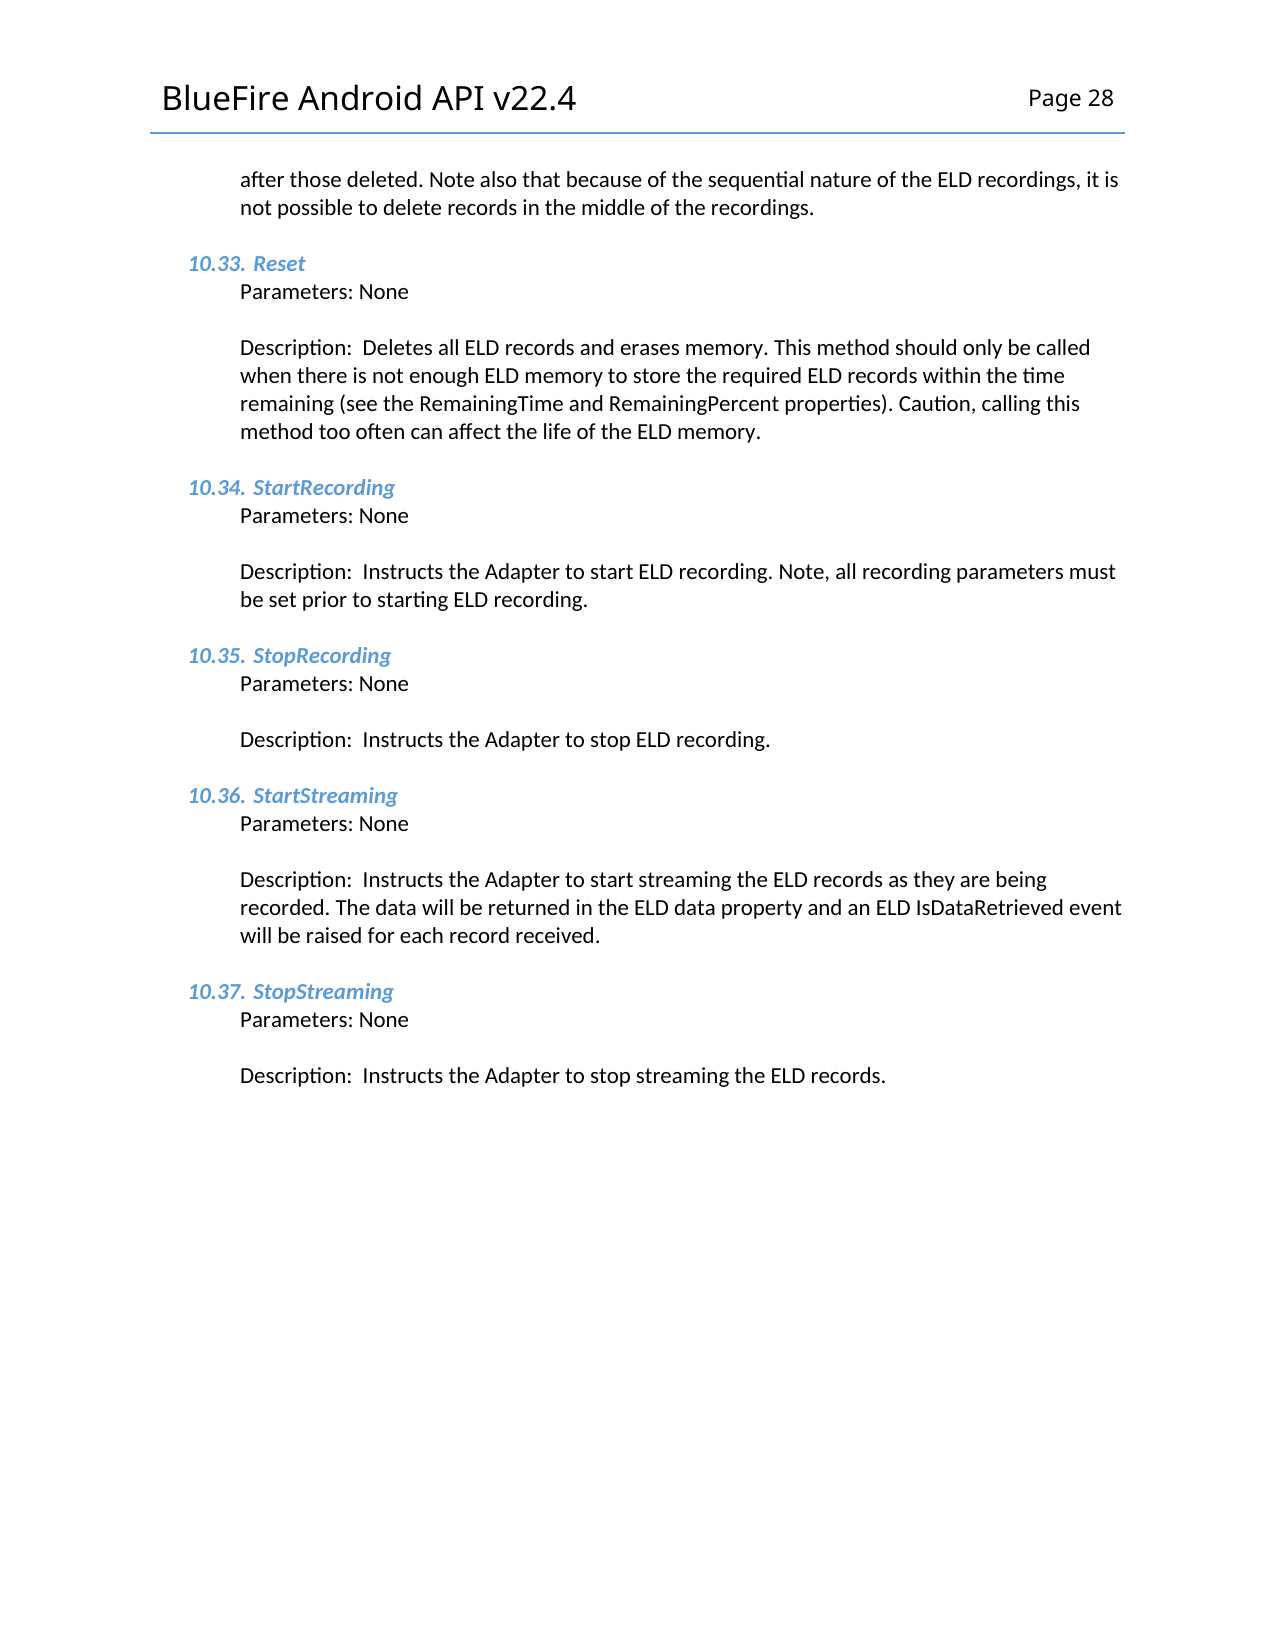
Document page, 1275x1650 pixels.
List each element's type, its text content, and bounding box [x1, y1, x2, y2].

text Description: Deletes all ELD records and erases memory. This method should only be called when there is not enough ELD memory to store the required ELD records within the time remaining (see the RemainingTime and RemainingPercent properties). Caution, calling this method too often can affect the life of the ELD memory. [240, 333, 1125, 445]
text Parameters: None [240, 1006, 1125, 1033]
text Description: Instructs the Adapter to start streaming the ELD records as they are being recorded. The data will be returned in the ELD data property and an ELD IsDataRetrieved event will be raised for each record received. [240, 865, 1125, 949]
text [240, 165, 1125, 221]
list StopRecording [187, 641, 1125, 669]
text Parameters: None [240, 669, 1125, 697]
text Parameters: None [240, 809, 1125, 837]
list StartStreaming [187, 781, 1125, 809]
list Reset [187, 249, 1125, 277]
list StopStreaming [187, 977, 1125, 1006]
text Parameters: None [240, 501, 1125, 529]
text Description: Instructs the Adapter to start ELD recording. Note, all recording parameters must be set prior to starting ELD recording. [240, 557, 1125, 613]
list StartRecording [187, 473, 1125, 501]
text Description: Instructs the Adapter to stop streaming the ELD records. [240, 1062, 1125, 1089]
text Parameters: None [240, 277, 1125, 305]
text Description: Instructs the Adapter to stop ELD recording. [240, 725, 1125, 753]
